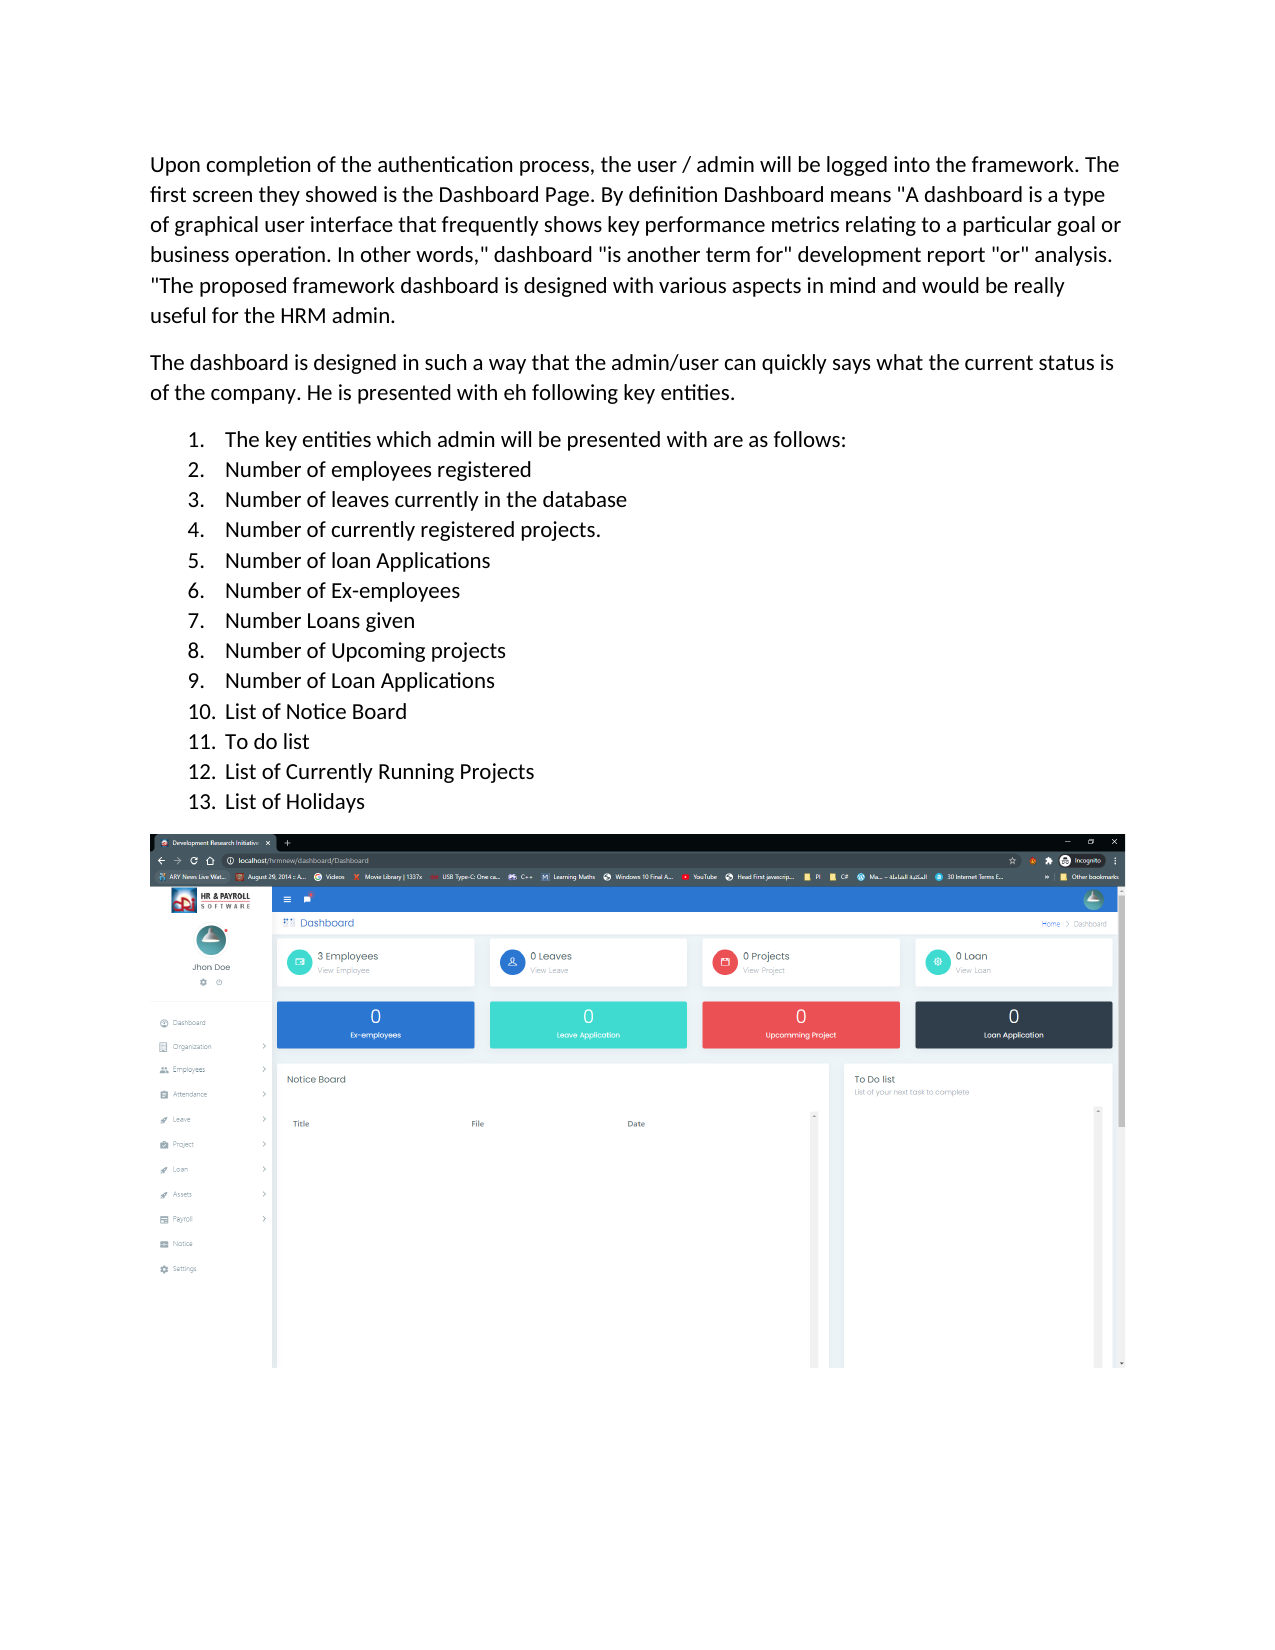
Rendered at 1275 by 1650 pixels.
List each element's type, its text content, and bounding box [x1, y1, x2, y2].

list List of Holidays [187, 787, 1125, 816]
list Number of loan Applications [187, 546, 1125, 574]
list List of Currently Running Projects [187, 757, 1125, 785]
list Number of currently registered projects. [187, 516, 1125, 544]
list Number of Ex-employees [187, 576, 1125, 604]
list Number of leaves currently in the database [187, 485, 1125, 513]
text Upon completion of the authentication process, the user / admin will be logged into the framework. The first screen they showed is the Dashboard Page. By definition Dashboard means "A dashboard is a type of graphical user interface that frequently shows key performance metrics relating to a particular goal or business operation. In other words," dashboard "is another term for" development report "or" analysis. "The proposed framework dashboard is designed with various aspects in mind and would be really useful for the HRM admin. [150, 150, 1125, 329]
list To do list [187, 727, 1125, 755]
list Number of employees registered [187, 455, 1125, 483]
list The key entities which admin will be presented with are as follows: [187, 425, 1125, 453]
list Number Loans given [187, 606, 1125, 634]
picture [150, 834, 1125, 1368]
list Number of Loan Applications [187, 667, 1125, 695]
list List of Notice Board [187, 697, 1125, 725]
text The dashboard is designed in such a way that the admin/user can quickly says what the current status is of the company. He is presented with eh following key entities. [150, 348, 1125, 406]
list Number of Upcoming projects [187, 636, 1125, 664]
